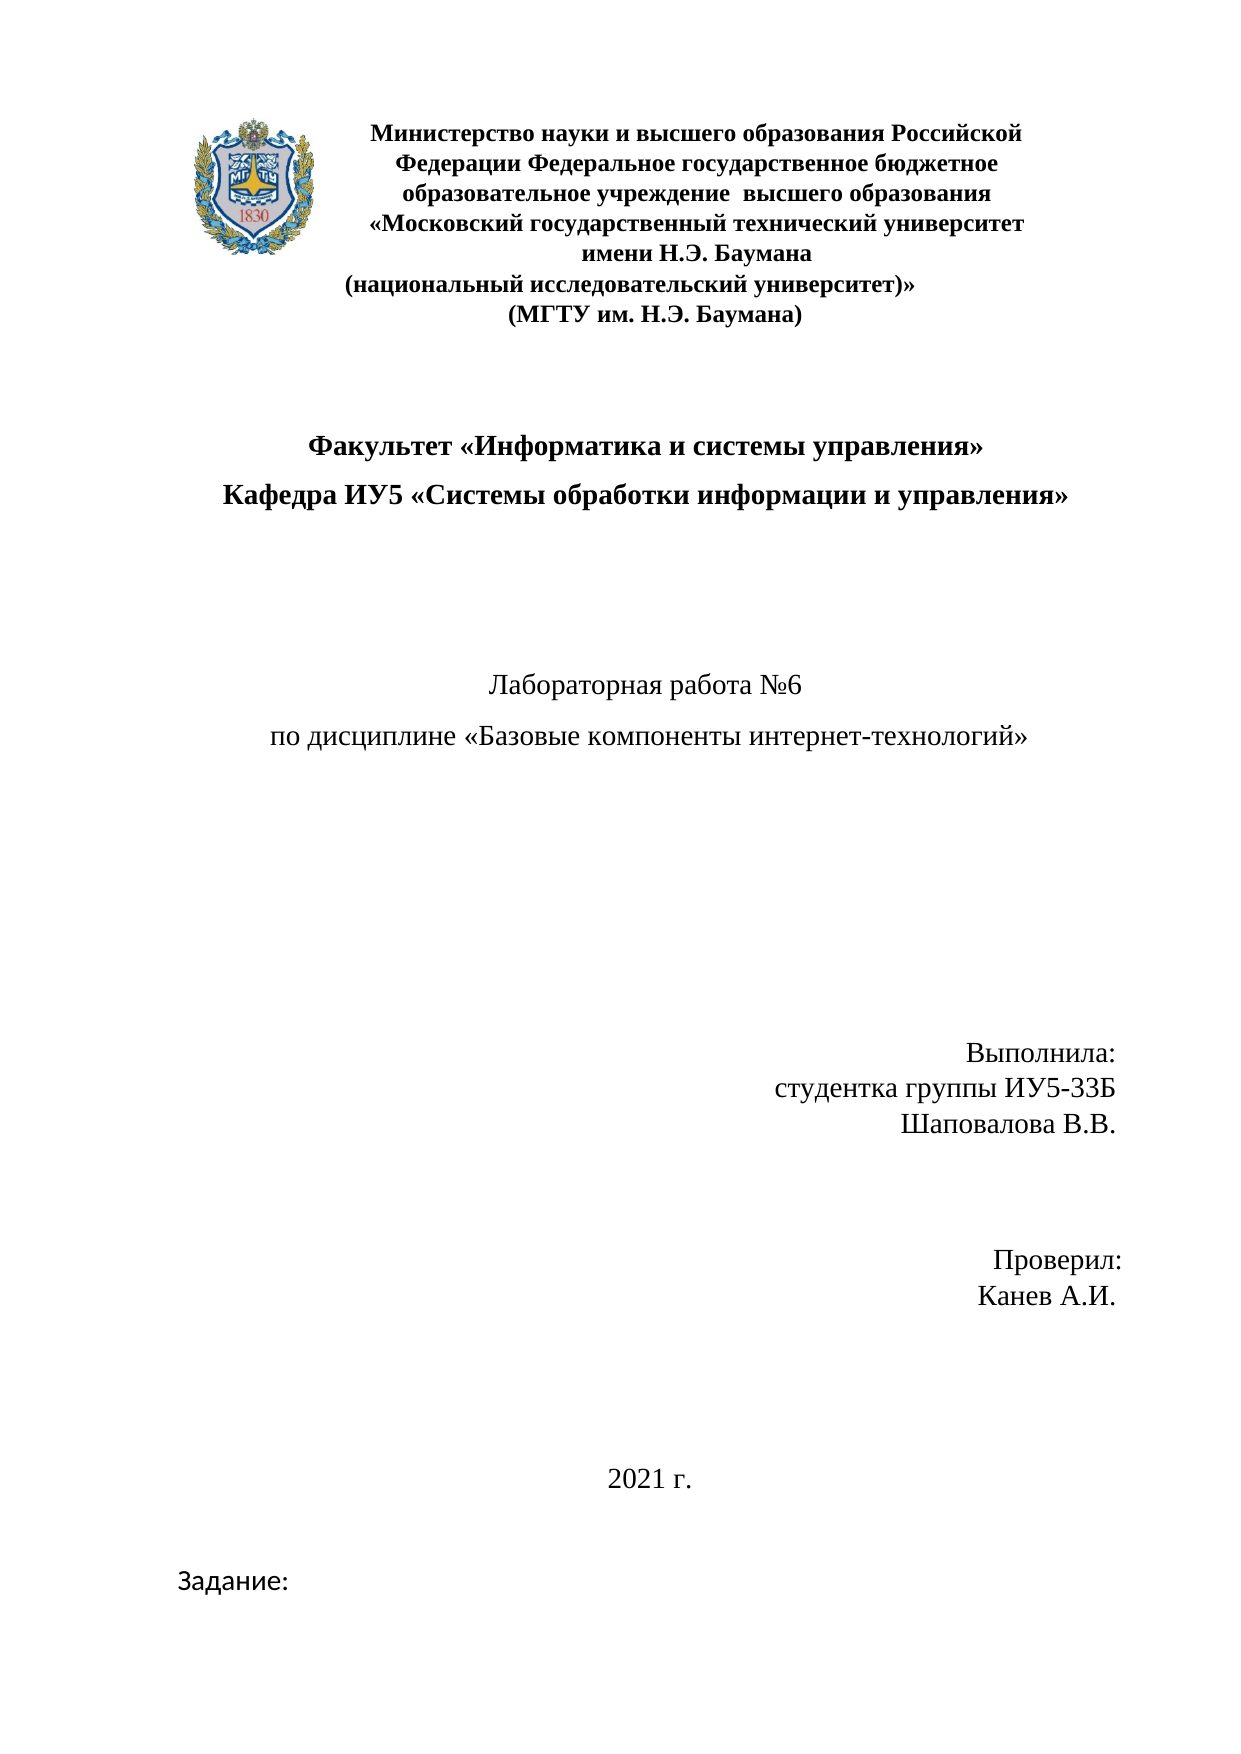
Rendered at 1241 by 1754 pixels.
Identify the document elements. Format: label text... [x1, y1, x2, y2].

text Канев А.И. [177, 1278, 1116, 1311]
text Факультет «Информатика и системы управления» [176, 428, 1116, 461]
text 2021 г. [177, 1462, 1122, 1495]
text Выполнила: [177, 1035, 1116, 1068]
text Кафедра ИУ5 «Системы обработки информации и управления» [176, 477, 1116, 511]
text Министерство науки и высшего образования Российской Федерации Федеральное государственное бюджетное образовательное учреждение высшего образования «Московский государственный технический университет имени Н.Э. Баумана [177, 118, 1059, 267]
text (МГТУ им. Н.Э. Баумана) [194, 299, 1116, 328]
text Задание: [177, 1562, 1152, 1598]
text (национальный исследовательский университет)» [344, 269, 1116, 297]
text Шаповалова В.В. [177, 1106, 1116, 1139]
picture [193, 118, 314, 255]
text Лабораторная работа №6 [177, 667, 1113, 701]
text по дисциплине «Базовые компоненты интернет-технологий» [177, 718, 1121, 751]
text Проверил: [177, 1242, 1122, 1276]
text студентка группы ИУ5-33Б [177, 1070, 1116, 1104]
